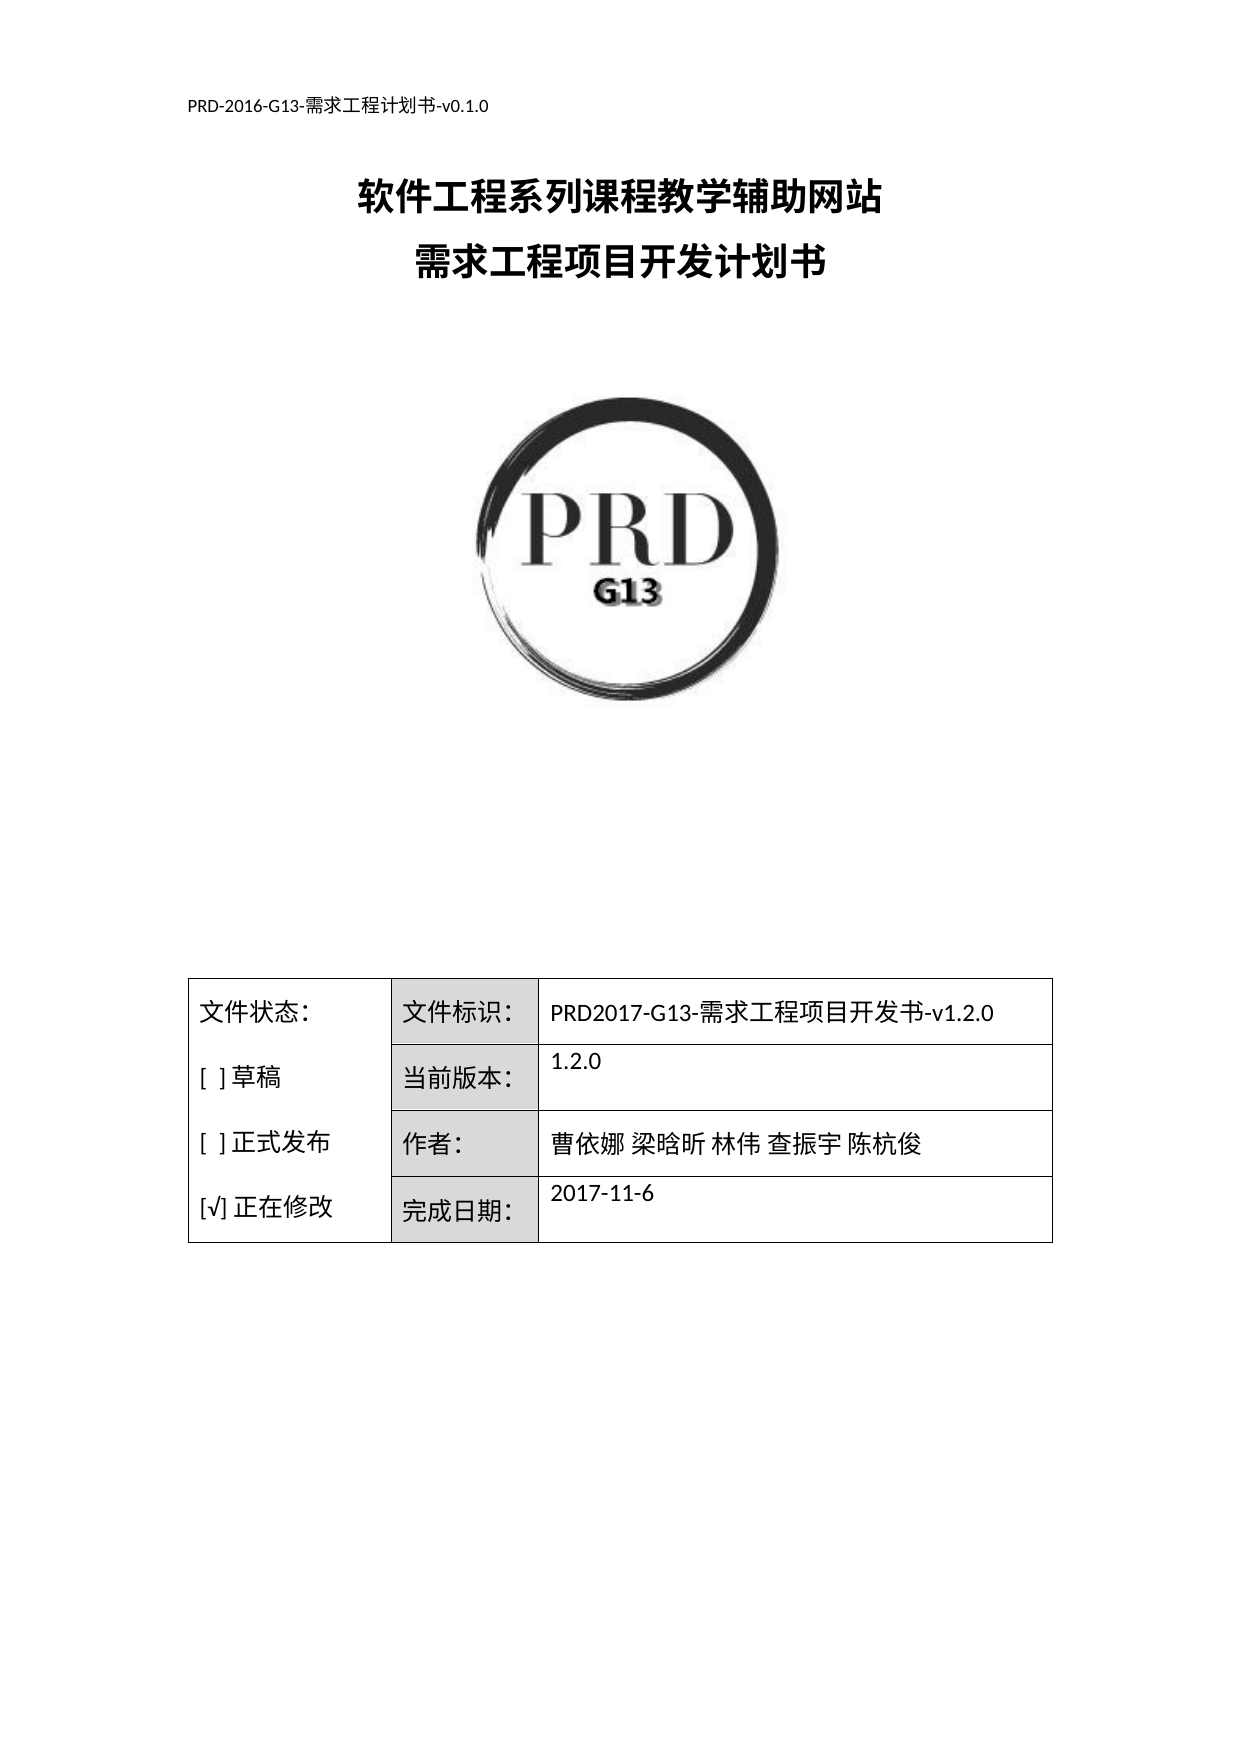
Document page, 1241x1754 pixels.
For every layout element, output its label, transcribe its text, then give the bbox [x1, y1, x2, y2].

table_cell 作者： [392, 1111, 538, 1176]
picture [398, 332, 851, 762]
table_header PRD2017-G13-需求工程项目开发书-v1.2.0 [539, 979, 1052, 1043]
table_cell 曹依娜 梁晗昕 林伟 查振宇 陈杭俊 [539, 1111, 1052, 1176]
table_cell 当前版本： [392, 1045, 538, 1109]
table_cell 2017-11-6 [539, 1177, 1052, 1242]
table_header 文件标识： [392, 979, 538, 1043]
table_header 文件状态： [ ] 草稿 [ ] 正式发布 [√] 正在修改 [189, 979, 391, 1242]
text 需求工程项目开发计划书 [187, 227, 1053, 292]
table_cell 1.2.0 [539, 1045, 1052, 1109]
text 软件工程系列课程教学辅助网站 [187, 162, 1053, 227]
table_cell 完成日期： [392, 1177, 538, 1242]
